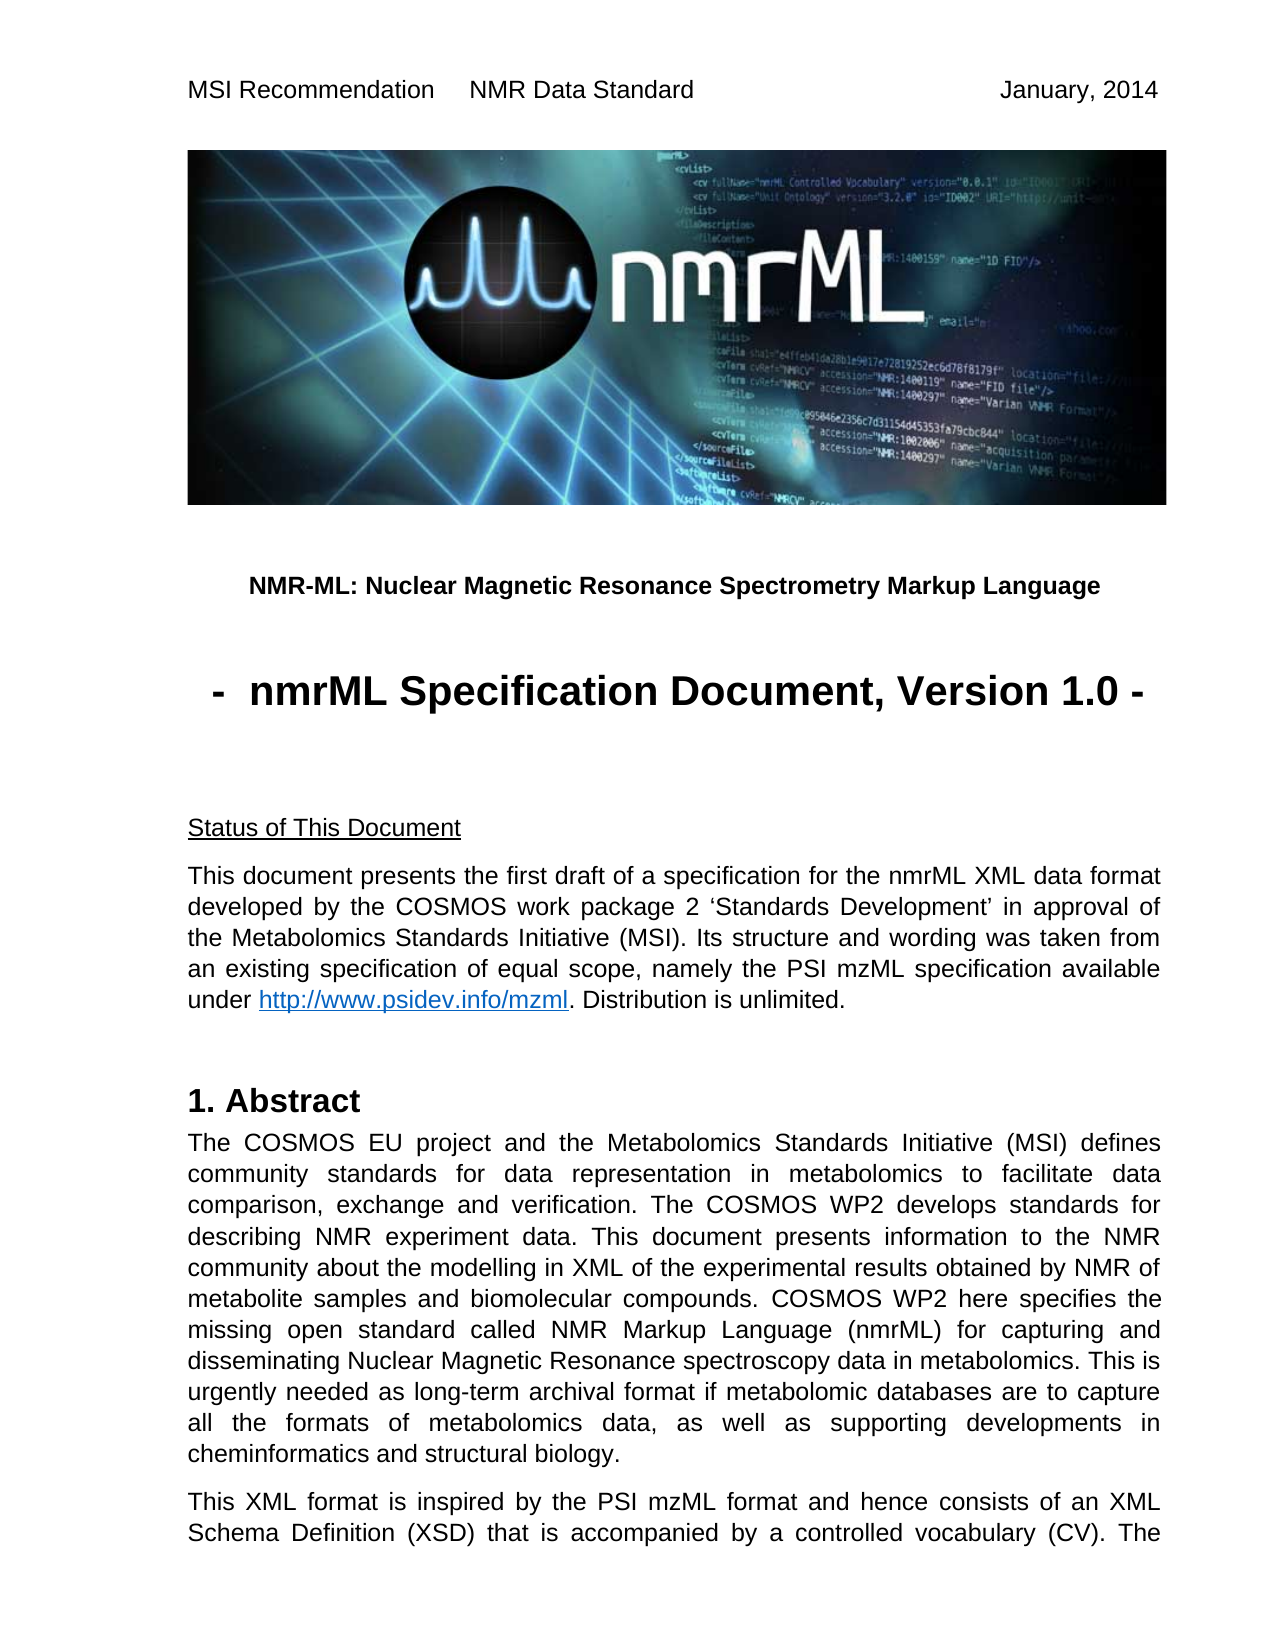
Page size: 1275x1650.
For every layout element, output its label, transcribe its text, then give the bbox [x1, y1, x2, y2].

picture [187, 150, 1167, 505]
text NMR-ML: Nuclear Magnetic Resonance Spectrometry Markup Language [187, 571, 1162, 600]
text The COSMOS EU project and the Metabolomics Standards Initiative (MSI) defines community standards for data representation in metabolomics to facilitate data comparison, exchange and verification. The COSMOS WP2 develops standards for describing NMR experiment data. This document presents information to the NMR community about the modelling in XML of the experimental results obtained by NMR of metabolite samples and biomolecular compounds. COSMOS WP2 here specifies the missing open standard called NMR Markup Language (nmrML) for capturing and disseminating Nuclear Magnetic Resonance spectroscopy data in metabolomics. This is urgently needed as long-term archival format if metabolomic databases are to capture all the formats of metabolomics data, as well as supporting developments in cheminformatics and structural biology. [187, 1128, 1162, 1468]
subtitle Abstract [187, 1081, 1162, 1119]
text Status of This Document [187, 813, 1162, 842]
list nmrML Specification Document, Version 1.0 - [194, 666, 1162, 714]
text This document presents the first draft of a specification for the nmrML XML data format developed by the COSMOS work package 2 ‘Standards Development’ in approval of the Metabolomics Standards Initiative (MSI). Its structure and wording was taken from an existing specification of equal scope, namely the PSI mzML specification available under http://www.psidev.info/mzml. Distribution is unlimited. [187, 861, 1162, 1014]
